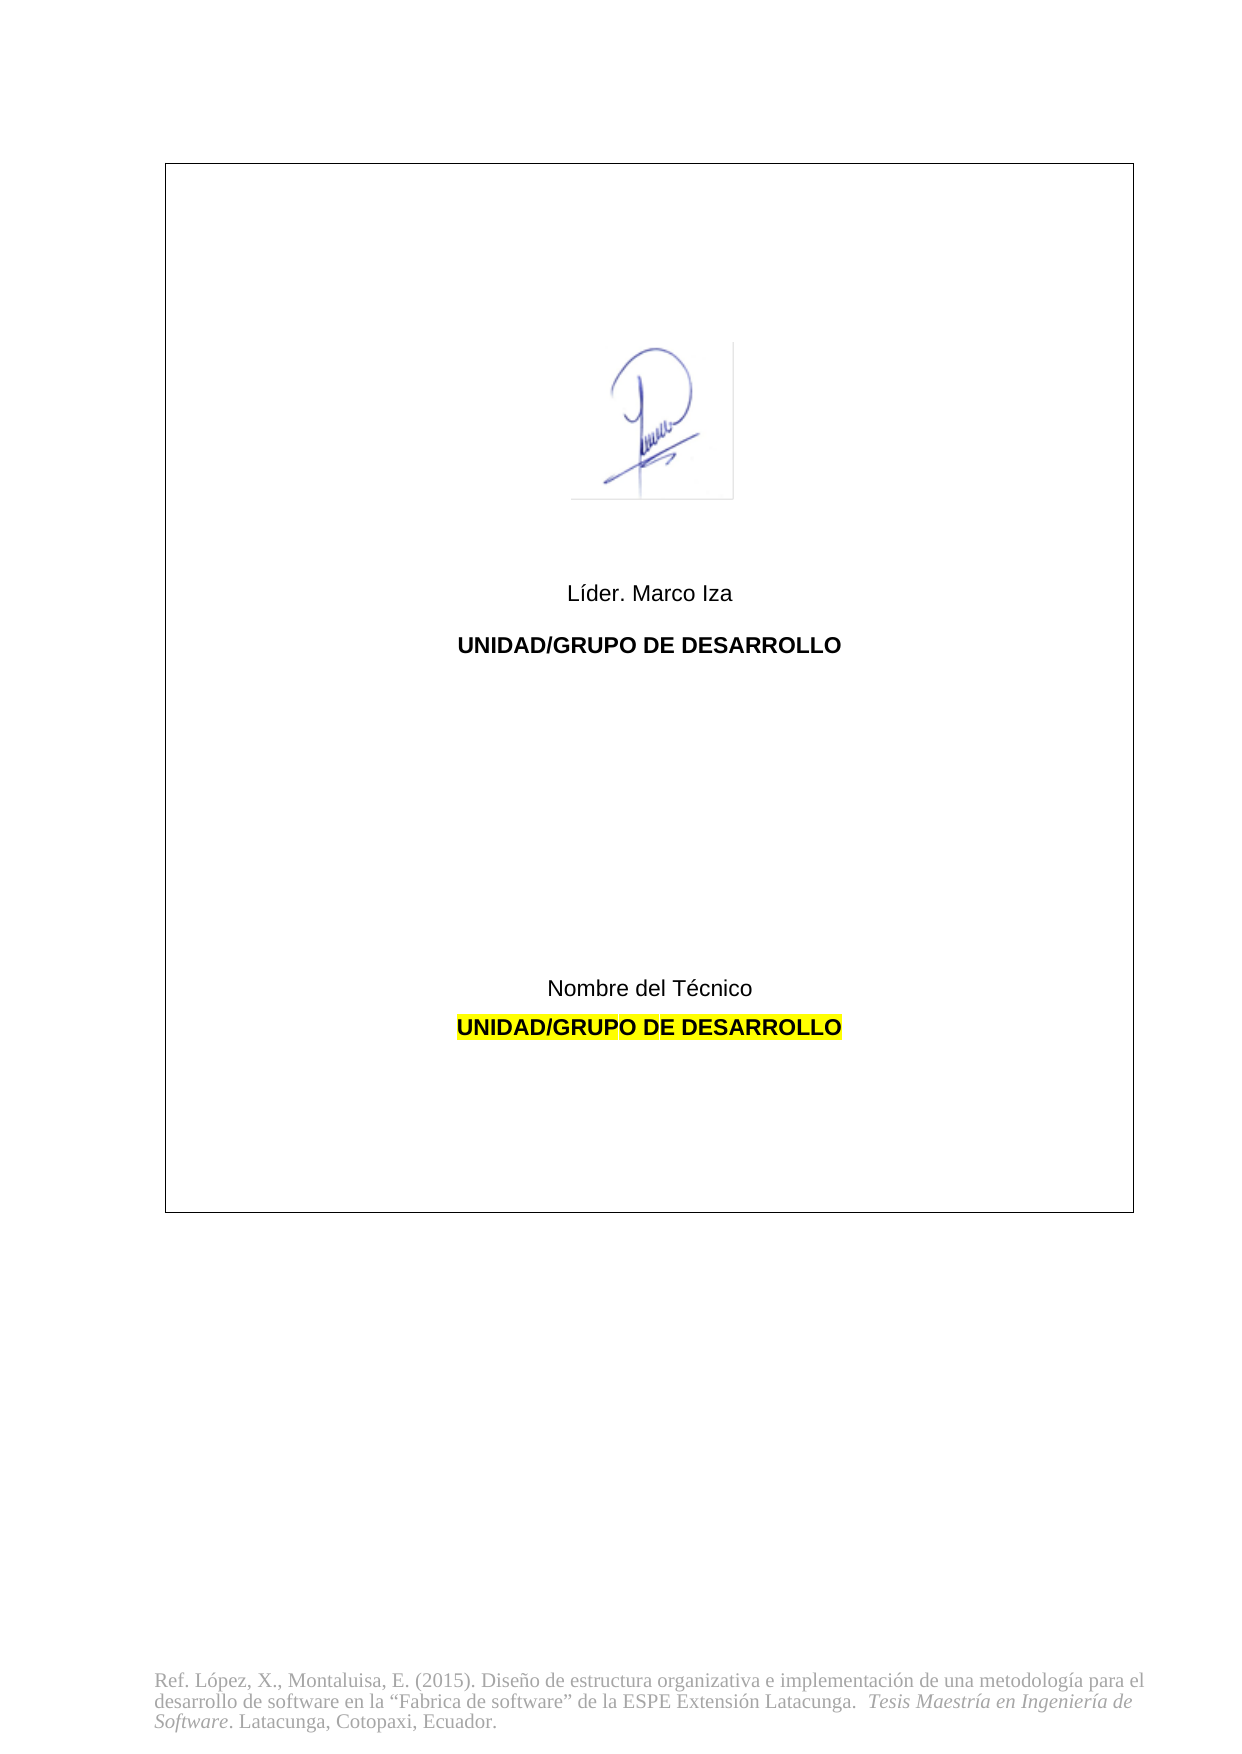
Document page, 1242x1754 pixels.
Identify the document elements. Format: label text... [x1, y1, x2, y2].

picture [571, 342, 735, 501]
table_cell Líder. Marco Iza UNIDAD/GRUPO DE DESARROLLO Nombre del Técnico UNIDAD/GRUPO DE DESARROLLO [166, 164, 1133, 1212]
